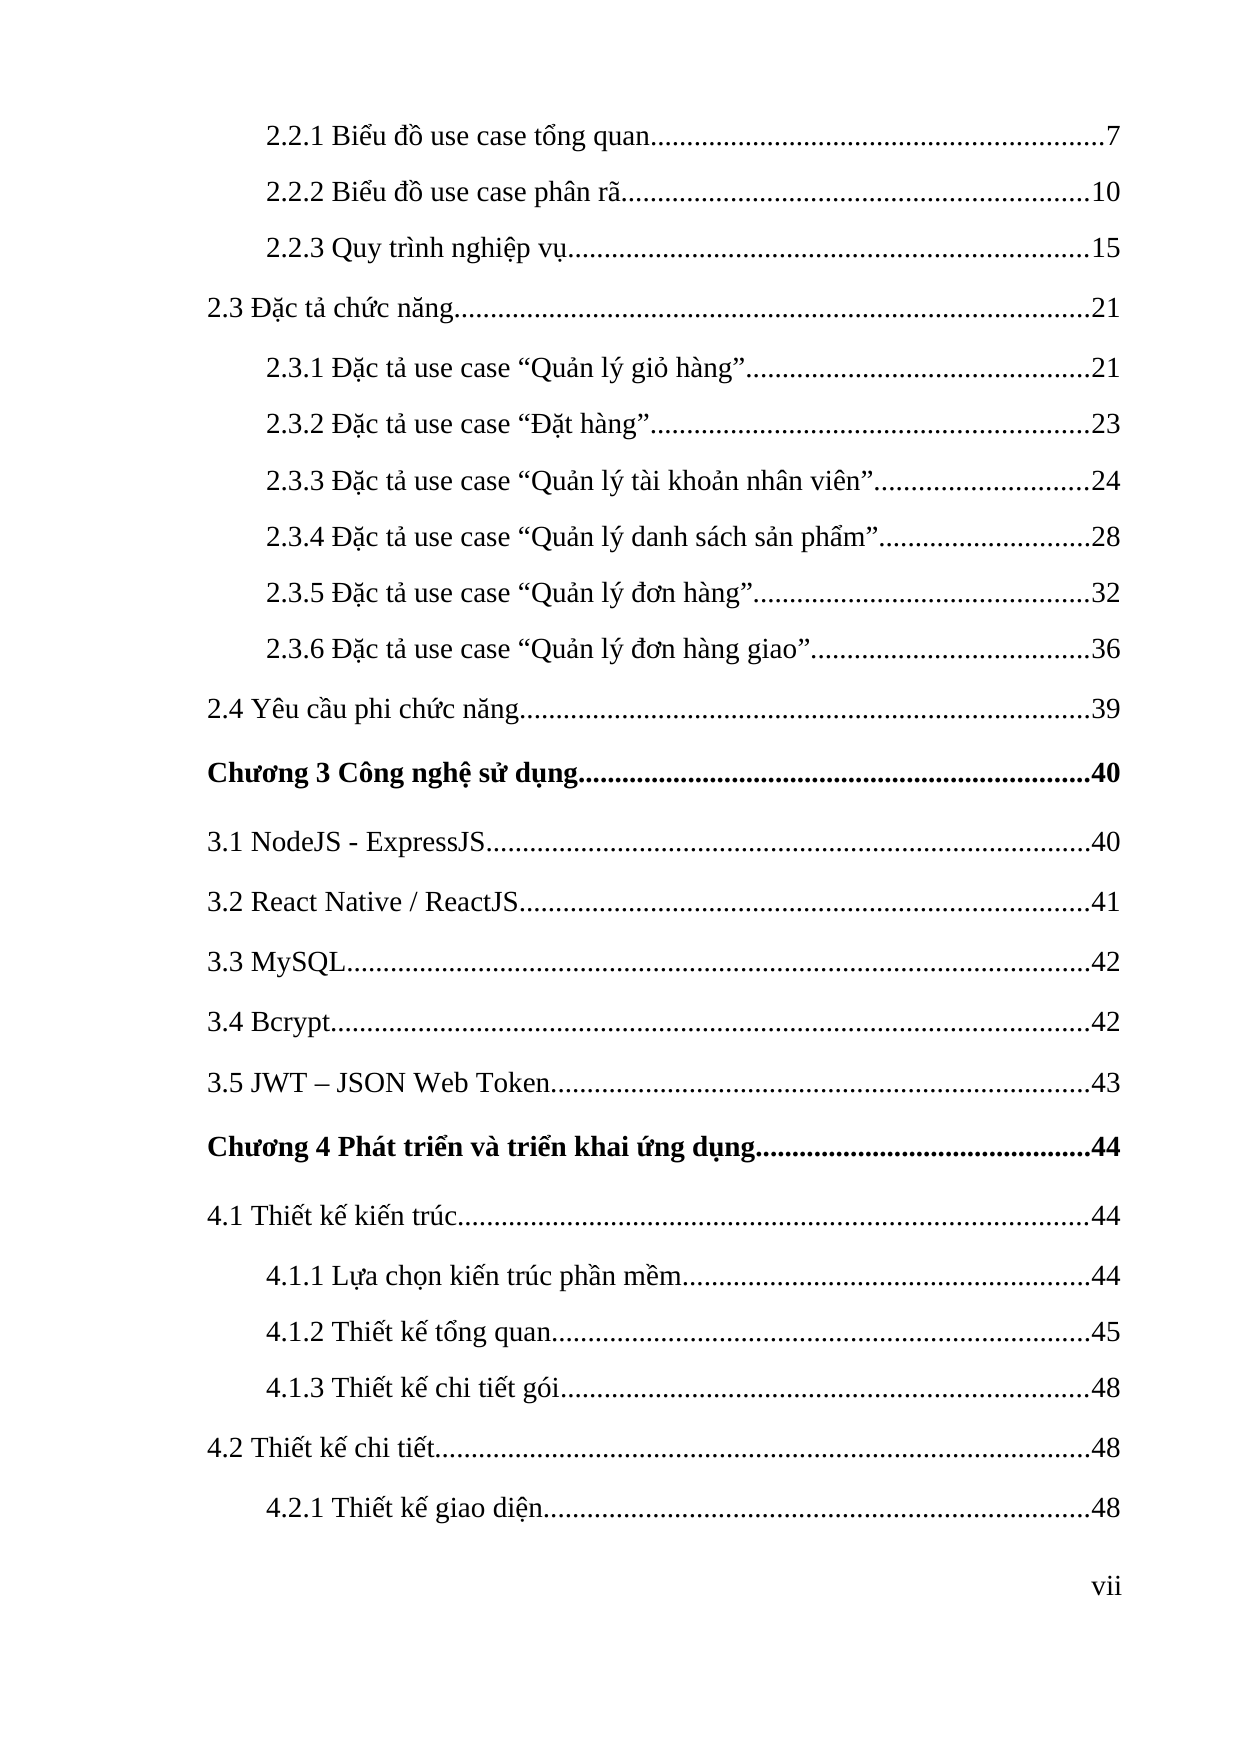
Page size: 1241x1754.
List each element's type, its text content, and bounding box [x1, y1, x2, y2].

text Chương 4 Phát triển và triển khai ứng dụng 44 [207, 1129, 1122, 1163]
text 2.4 Yêu cầu phi chức năng 39 [207, 691, 1122, 724]
text 4.1 Thiết kế kiến trúc 44 [207, 1198, 1122, 1231]
text 2.3.5 Đặc tả use case “Quản lý đơn hàng” 32 [266, 575, 1122, 608]
text Chương 3 Công nghệ sử dụng 40 [207, 755, 1122, 789]
text 2.3.2 Đặc tả use case “Đặt hàng” 23 [266, 407, 1122, 440]
text 4.2 Thiết kế chi tiết 48 [207, 1430, 1122, 1464]
text 2.3 Đặc tả chức năng 21 [207, 290, 1122, 324]
text 3.2 React Native / ReactJS 41 [207, 884, 1122, 918]
text 4.1.1 Lựa chọn kiến trúc phần mềm 44 [266, 1258, 1122, 1291]
text 2.2.1 Biểu đồ use case tổng quan 7 [266, 118, 1122, 152]
text 4.1.3 Thiết kế chi tiết gói 48 [266, 1370, 1122, 1403]
text 3.1 NodeJS - ExpressJS 40 [207, 824, 1122, 857]
text 2.3.4 Đặc tả use case “Quản lý danh sách sản phẩm” 28 [266, 519, 1122, 552]
text 4.1.2 Thiết kế tổng quan 45 [266, 1314, 1122, 1347]
text 2.3.6 Đặc tả use case “Quản lý đơn hàng giao” 36 [266, 631, 1122, 664]
text 2.2.3 Quy trình nghiệp vụ 15 [266, 230, 1122, 264]
text 3.4 Bcrypt 42 [207, 1004, 1122, 1038]
text 3.5 JWT – JSON Web Token 43 [207, 1065, 1122, 1098]
text 2.3.1 Đặc tả use case “Quản lý giỏ hàng” 21 [266, 351, 1122, 384]
text 2.3.3 Đặc tả use case “Quản lý tài khoản nhân viên” 24 [266, 463, 1122, 496]
text 3.3 MySQL 42 [207, 944, 1122, 978]
text 4.2.1 Thiết kế giao diện 48 [266, 1490, 1122, 1524]
text 2.2.2 Biểu đồ use case phân rã 10 [266, 174, 1122, 208]
